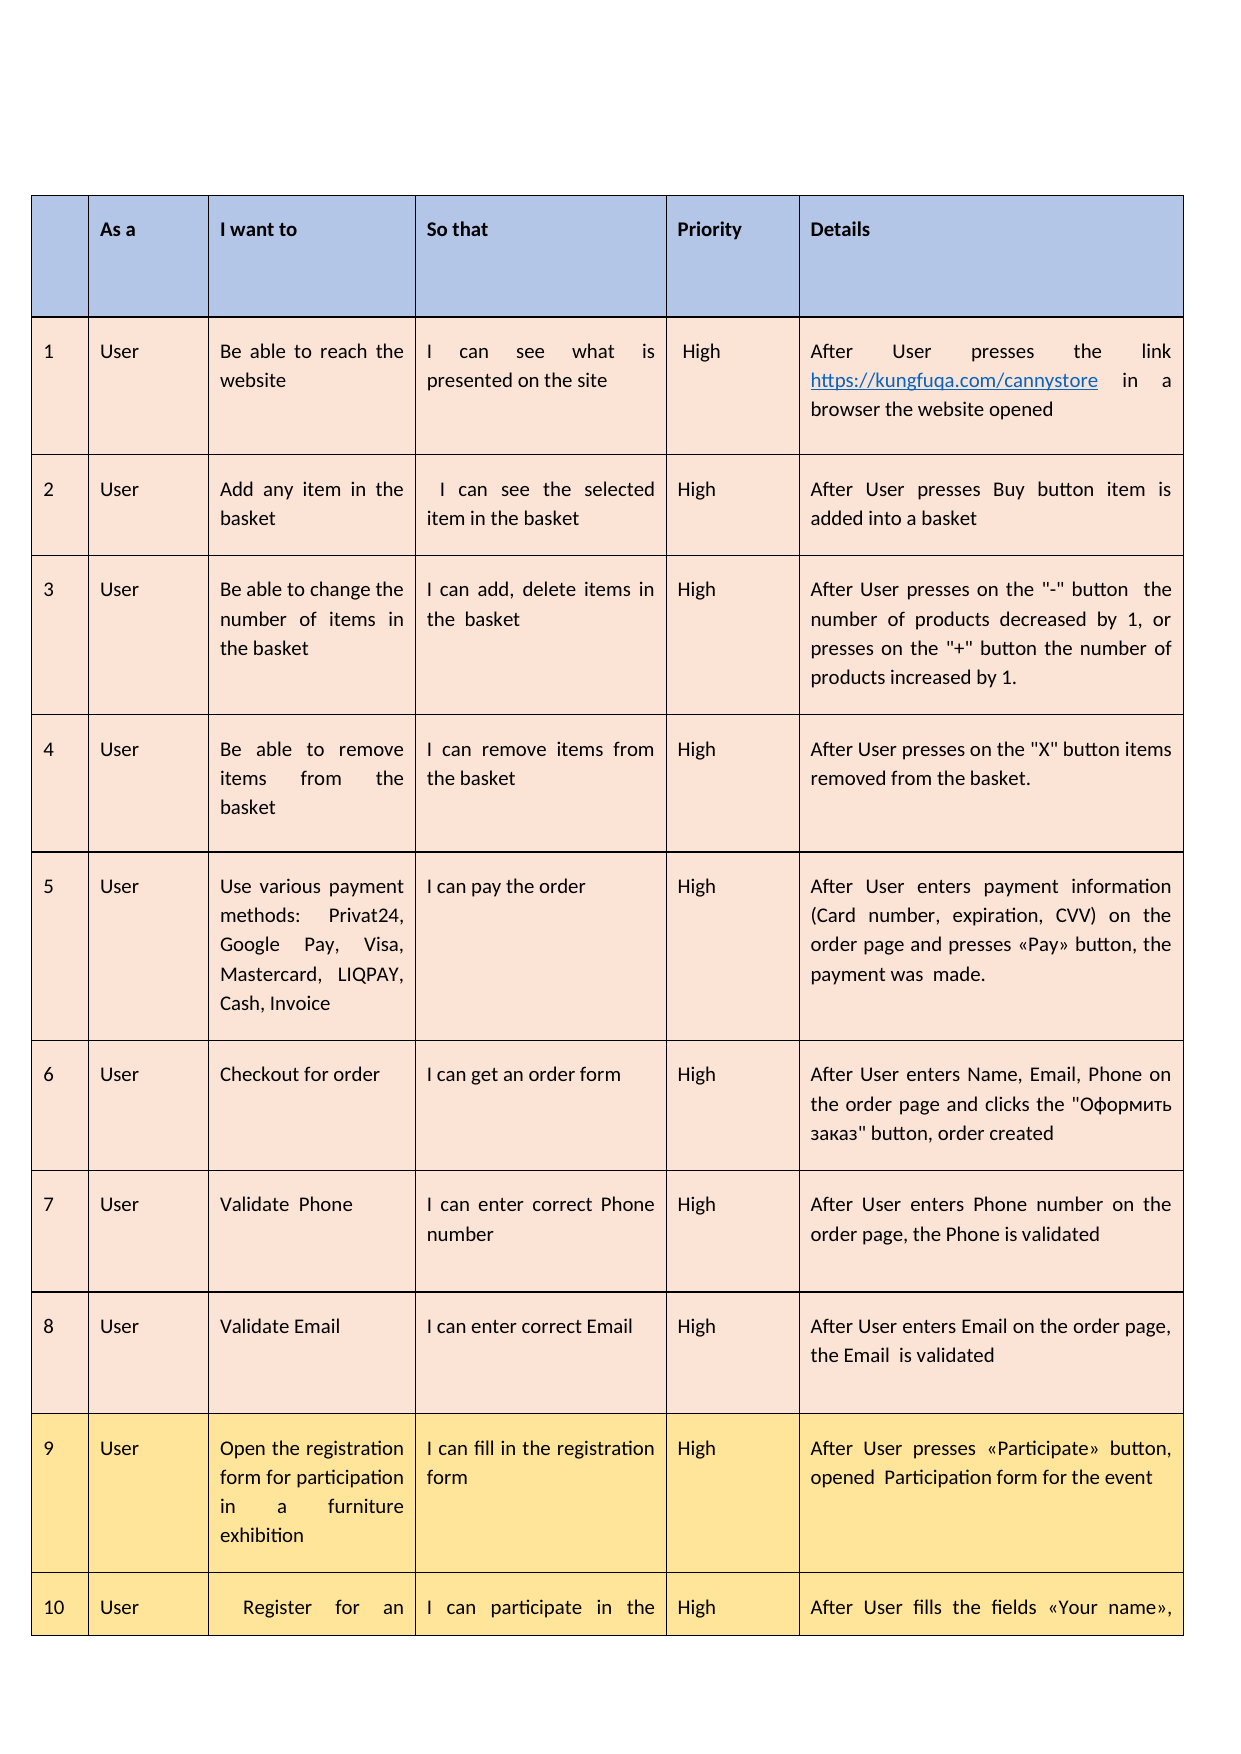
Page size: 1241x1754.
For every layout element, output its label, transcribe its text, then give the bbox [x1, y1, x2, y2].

table_cell High [667, 853, 799, 1040]
table_cell After User presses on the "Х" button items removed from the basket. [800, 715, 1183, 851]
table_cell Open the registration form for participation in a furniture exhibition [209, 1414, 415, 1572]
table_cell Be able to change the number of items in the basket [209, 556, 415, 714]
table_cell After User enters Phone number on the order page, the Phone is validated [800, 1171, 1183, 1291]
table_cell User [89, 853, 208, 1040]
table_cell Be able to reach the website [209, 318, 415, 454]
table_cell 10 [32, 1573, 88, 1635]
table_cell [416, 1573, 666, 1635]
table_cell 1 [32, 318, 88, 454]
table_header So that [416, 196, 666, 316]
table_cell After User presses Buy button item is added into a basket [800, 455, 1183, 555]
table_cell High [667, 1171, 799, 1291]
table_cell 7 [32, 1171, 88, 1291]
table_header As a [89, 196, 208, 316]
table_cell Add any item in the basket [209, 455, 415, 555]
table_cell I can get an order form [416, 1041, 666, 1170]
table_header I want to [209, 196, 415, 316]
table_cell High [667, 1573, 799, 1635]
table_cell User [89, 715, 208, 851]
table_cell After User presses on the "-" button the number of products decreased by 1, or presses on the "+" button the number of products increased by 1. [800, 556, 1183, 714]
table_cell I can add, delete items in the basket [416, 556, 666, 714]
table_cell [800, 1573, 1183, 1635]
table_cell Validate Email [209, 1293, 415, 1413]
table_cell After User enters Name, Email, Phone on the order page and clicks the "Оформить заказ" button, order created [800, 1041, 1183, 1170]
table_cell 9 [32, 1414, 88, 1572]
table_cell User [89, 556, 208, 714]
table_cell User [89, 1171, 208, 1291]
table_cell High [667, 556, 799, 714]
table_cell 6 [32, 1041, 88, 1170]
table_cell I can fill in the registration form [416, 1414, 666, 1572]
table_cell I can see what is presented on the site [416, 318, 666, 454]
table_cell User [89, 1041, 208, 1170]
table_cell I can pay the order [416, 853, 666, 1040]
table_header Details [800, 196, 1183, 316]
table_cell User [89, 1414, 208, 1572]
table_cell High [667, 1414, 799, 1572]
table_cell I can see the selected item in the basket [416, 455, 666, 555]
table_header Priority [667, 196, 799, 316]
table_cell After User enters Email on the order page, the Email is validated [800, 1293, 1183, 1413]
table_cell User [89, 318, 208, 454]
table_cell Validate Phone [209, 1171, 415, 1291]
table_cell I can remove items from the basket [416, 715, 666, 851]
table_cell High [667, 1041, 799, 1170]
table_cell High [667, 1293, 799, 1413]
table_cell Checkout for order [209, 1041, 415, 1170]
table_cell Use various payment methods: Privat24, Google Pay, Visa, Mastercard, LIQPAY, Cash, Invoice [209, 853, 415, 1040]
table_cell User [89, 1293, 208, 1413]
table_cell User [89, 1573, 208, 1635]
table_cell 2 [32, 455, 88, 555]
table_cell 8 [32, 1293, 88, 1413]
table_cell After User presses «Participate» button, opened Participation form for the event [800, 1414, 1183, 1572]
table_cell High [667, 715, 799, 851]
table_cell After User presses the link https://kungfuqa.com/cannystore in a browser the website opened [800, 318, 1183, 454]
table_header [32, 196, 88, 316]
table_cell I can enter correct Email [416, 1293, 666, 1413]
table_cell User [89, 455, 208, 555]
table_cell I can enter correct Phone number [416, 1171, 666, 1291]
table_cell 5 [32, 853, 88, 1040]
table_cell Be able to remove items from the basket [209, 715, 415, 851]
table_cell High [667, 318, 799, 454]
table_cell 4 [32, 715, 88, 851]
table_cell After User enters payment information (Card number, expiration, CVV) on the order page and presses «Pay» button, the payment was made. [800, 853, 1183, 1040]
table_cell High [667, 455, 799, 555]
table_cell 3 [32, 556, 88, 714]
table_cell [209, 1573, 415, 1635]
